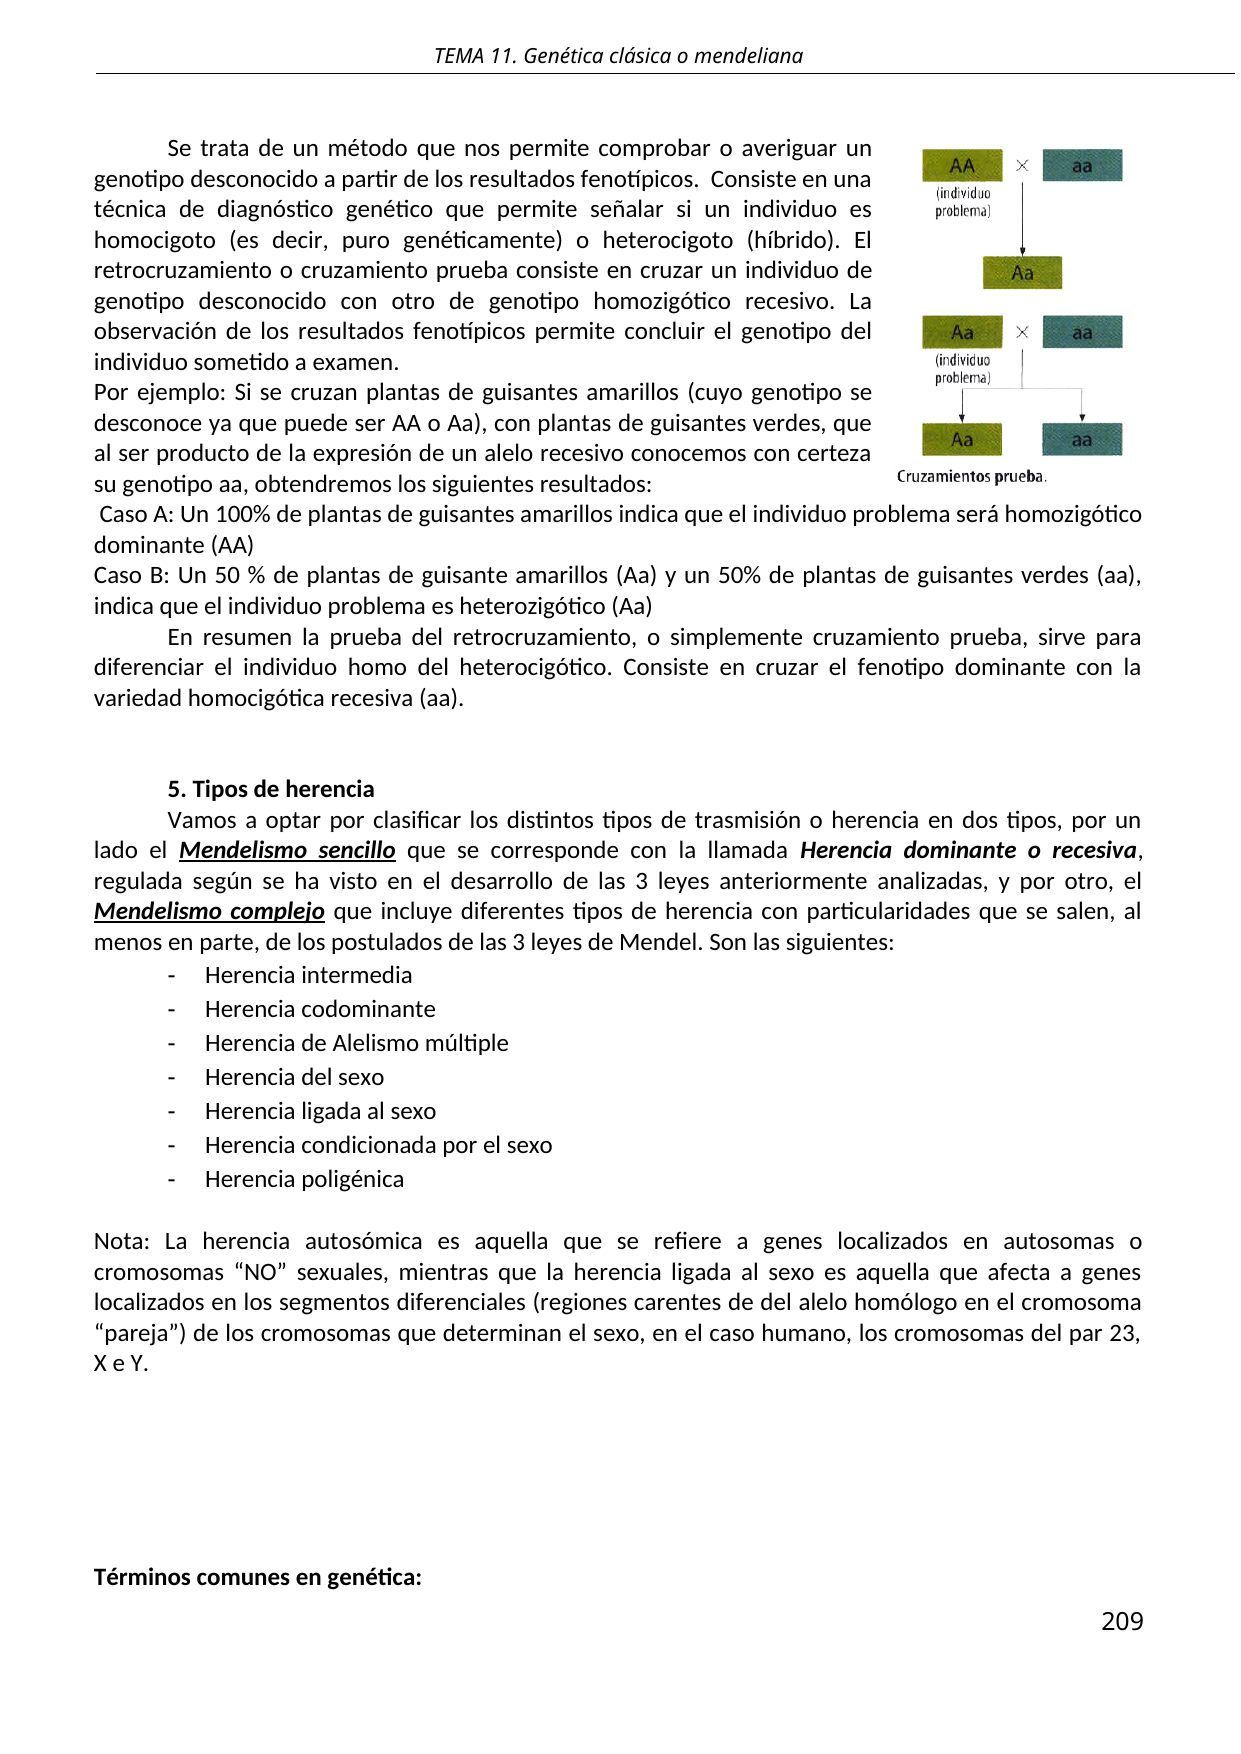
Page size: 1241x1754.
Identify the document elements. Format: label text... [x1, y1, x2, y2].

list Herencia ligada al sexo [167, 1093, 1144, 1127]
list Herencia de Alelismo múltiple [167, 1024, 1144, 1058]
list Herencia del sexo [167, 1058, 1144, 1093]
text 5. Tipos de herencia [94, 773, 1144, 804]
text Caso B: Un 50 % de plantas de guisante amarillos (Aa) y un 50% de plantas de guisantes verdes (aa), indica que el individuo problema es heterozigótico (Aa) [94, 559, 1144, 621]
text En resumen la prueba del retrocruzamiento, o simplemente cruzamiento prueba, sirve para diferenciar el individuo homo del heterocigótico. Consiste en cruzar el fenotipo dominante con la variedad homocigótica recesiva (aa). [94, 621, 1144, 712]
list Herencia condicionada por el sexo [167, 1127, 1144, 1161]
list Herencia codominante [167, 990, 1144, 1024]
text Caso A: Un 100% de plantas de guisantes amarillos indica que el individuo problema será homozigótico dominante (AA) [94, 498, 1144, 559]
list Herencia poligénica [167, 1161, 1144, 1195]
text Se trata de un método que nos permite comprobar o averiguar un genotipo desconocido a partir de los resultados fenotípicos. Consiste en una técnica de diagnóstico genético que permite señalar si un individuo es homocigoto (es decir, puro genéticamente) o heterocigoto (híbrido). El retrocruzamiento o cruzamiento prueba consiste en cruzar un individuo de genotipo desconocido con otro de genotipo homozigótico recesivo. La observación de los resultados fenotípicos permite concluir el genotipo del individuo sometido a examen. [94, 132, 1144, 376]
list Herencia intermedia [167, 956, 1144, 990]
text Términos comunes en genética: [94, 1561, 1144, 1592]
text Por ejemplo: Si se cruzan plantas de guisantes amarillos (cuyo genotipo se desconoce ya que puede ser AA o Aa), con plantas de guisantes verdes, que al ser producto de la expresión de un alelo recesivo conocemos con certeza su genotipo aa, obtendremos los siguientes resultados: [94, 376, 1144, 498]
text Vamos a optar por clasificar los distintos tipos de trasmisión o herencia en dos tipos, por un lado el Mendelismo sencillo que se corresponde con la llamada Herencia dominante o recesiva, regulada según se ha visto en el desarrollo de las 3 leyes anteriormente analizadas, y por otro, el Mendelismo complejo que incluye diferentes tipos de herencia con particularidades que se salen, al menos en parte, de los postulados de las 3 leyes de Mendel. Son las siguientes: [94, 804, 1144, 956]
picture [892, 144, 1128, 492]
text Nota: La herencia autosómica es aquella que se refiere a genes localizados en autosomas o cromosomas “NO” sexuales, mientras que la herencia ligada al sexo es aquella que afecta a genes localizados en los segmentos diferenciales (regiones carentes de del alelo homólogo en el cromosoma “pareja”) de los cromosomas que determinan el sexo, en el caso humano, los cromosomas del par 23, X e Y. [94, 1225, 1144, 1378]
